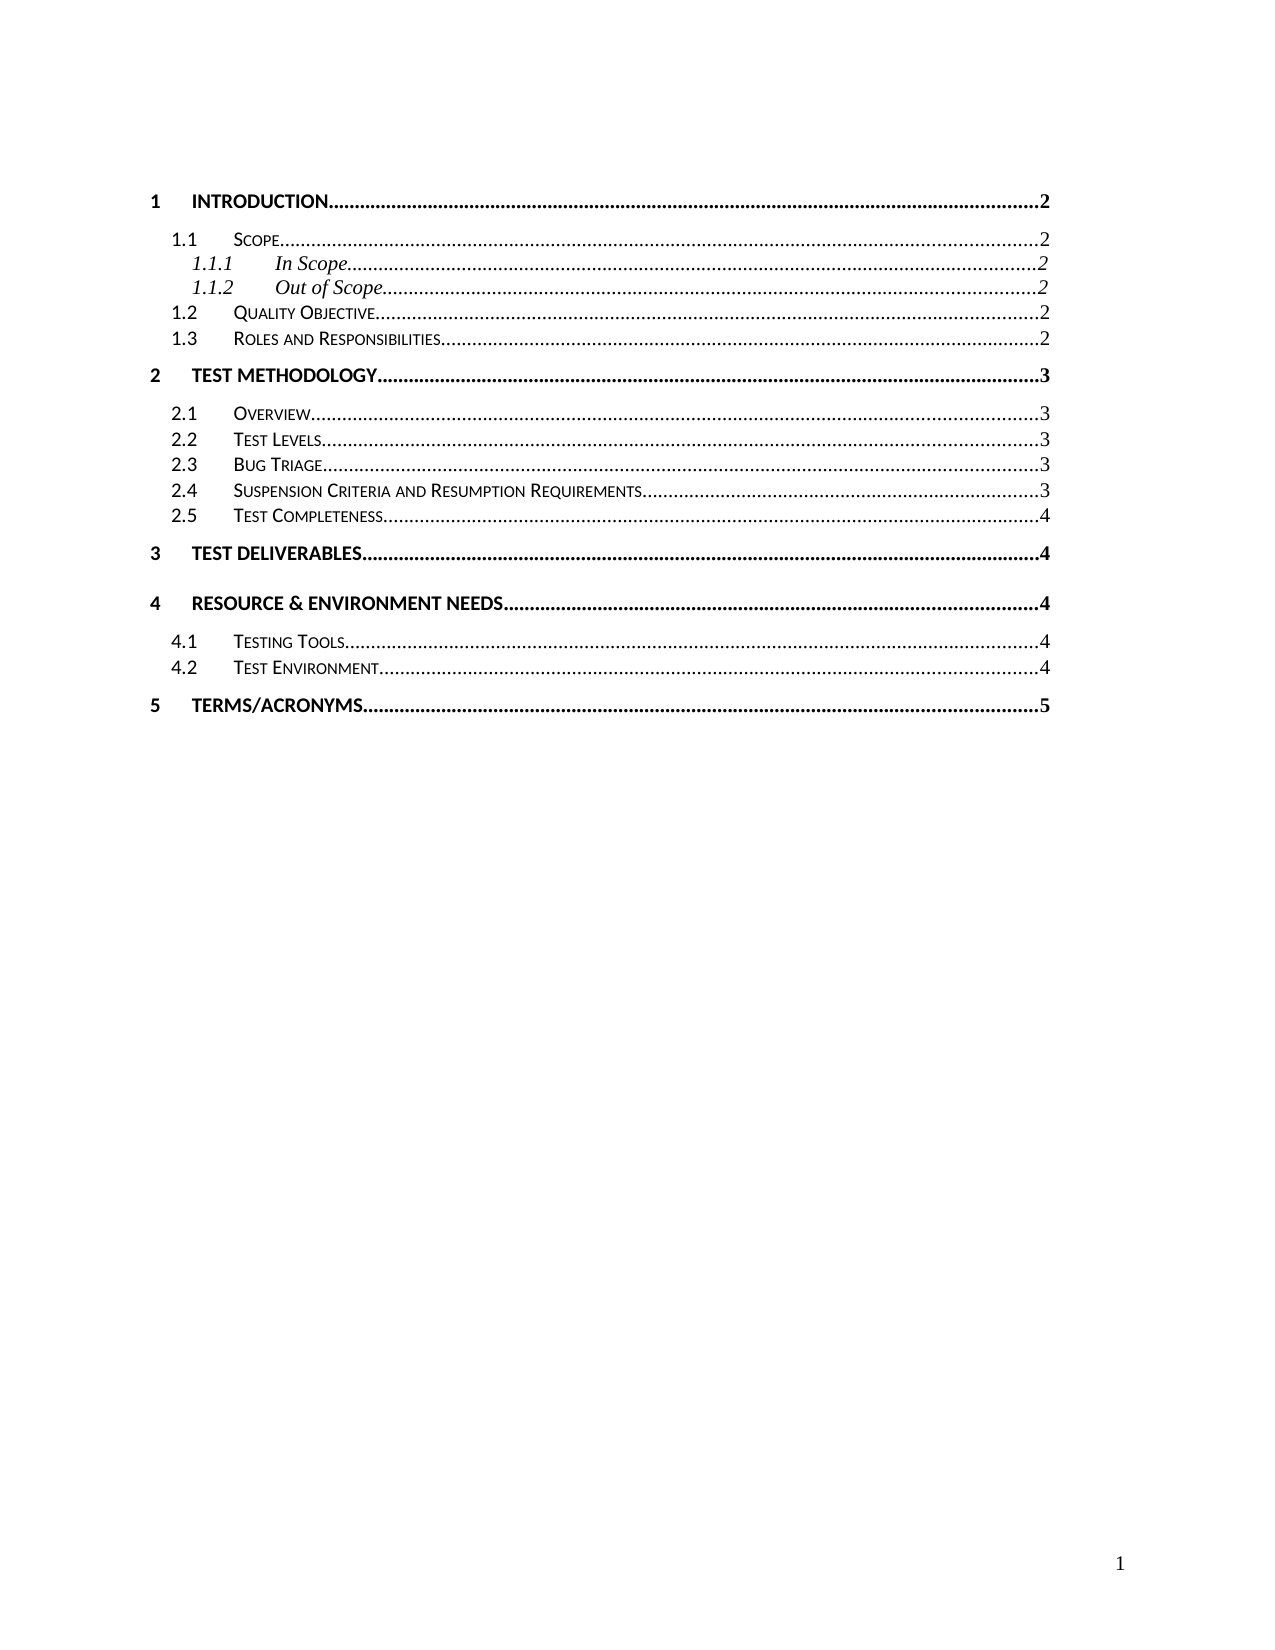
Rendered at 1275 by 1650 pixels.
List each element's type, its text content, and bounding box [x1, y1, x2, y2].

text 2.2 Test Levels 3 [171, 426, 1125, 451]
text 1.2 Quality Objective 2 [171, 299, 1125, 325]
text 5 Terms/Acronyms 5 [150, 692, 1125, 717]
text 1 Introduction 2 [150, 188, 1125, 213]
text 2 Test Methodology 3 [150, 363, 1125, 388]
text 1.1 Scope 2 [171, 226, 1125, 251]
text 4 Resource & Environment Needs 4 [150, 591, 1125, 616]
text 3 Test Deliverables 4 [150, 540, 1125, 566]
text 2.3 Bug Triage 3 [171, 451, 1125, 477]
text 2.4 Suspension Criteria and Resumption Requirements 3 [171, 477, 1125, 502]
text 1.1.1 In Scope 2 [192, 251, 1125, 275]
text 4.1 Testing Tools 4 [171, 628, 1125, 654]
text 2.1 Overview 3 [171, 401, 1125, 426]
text 2.5 Test Completeness 4 [171, 502, 1125, 528]
text 1.3 Roles and Responsibilities 2 [171, 325, 1125, 350]
text 4.2 Test Environment 4 [171, 654, 1125, 679]
text 1.1.2 Out of Scope 2 [192, 275, 1125, 299]
